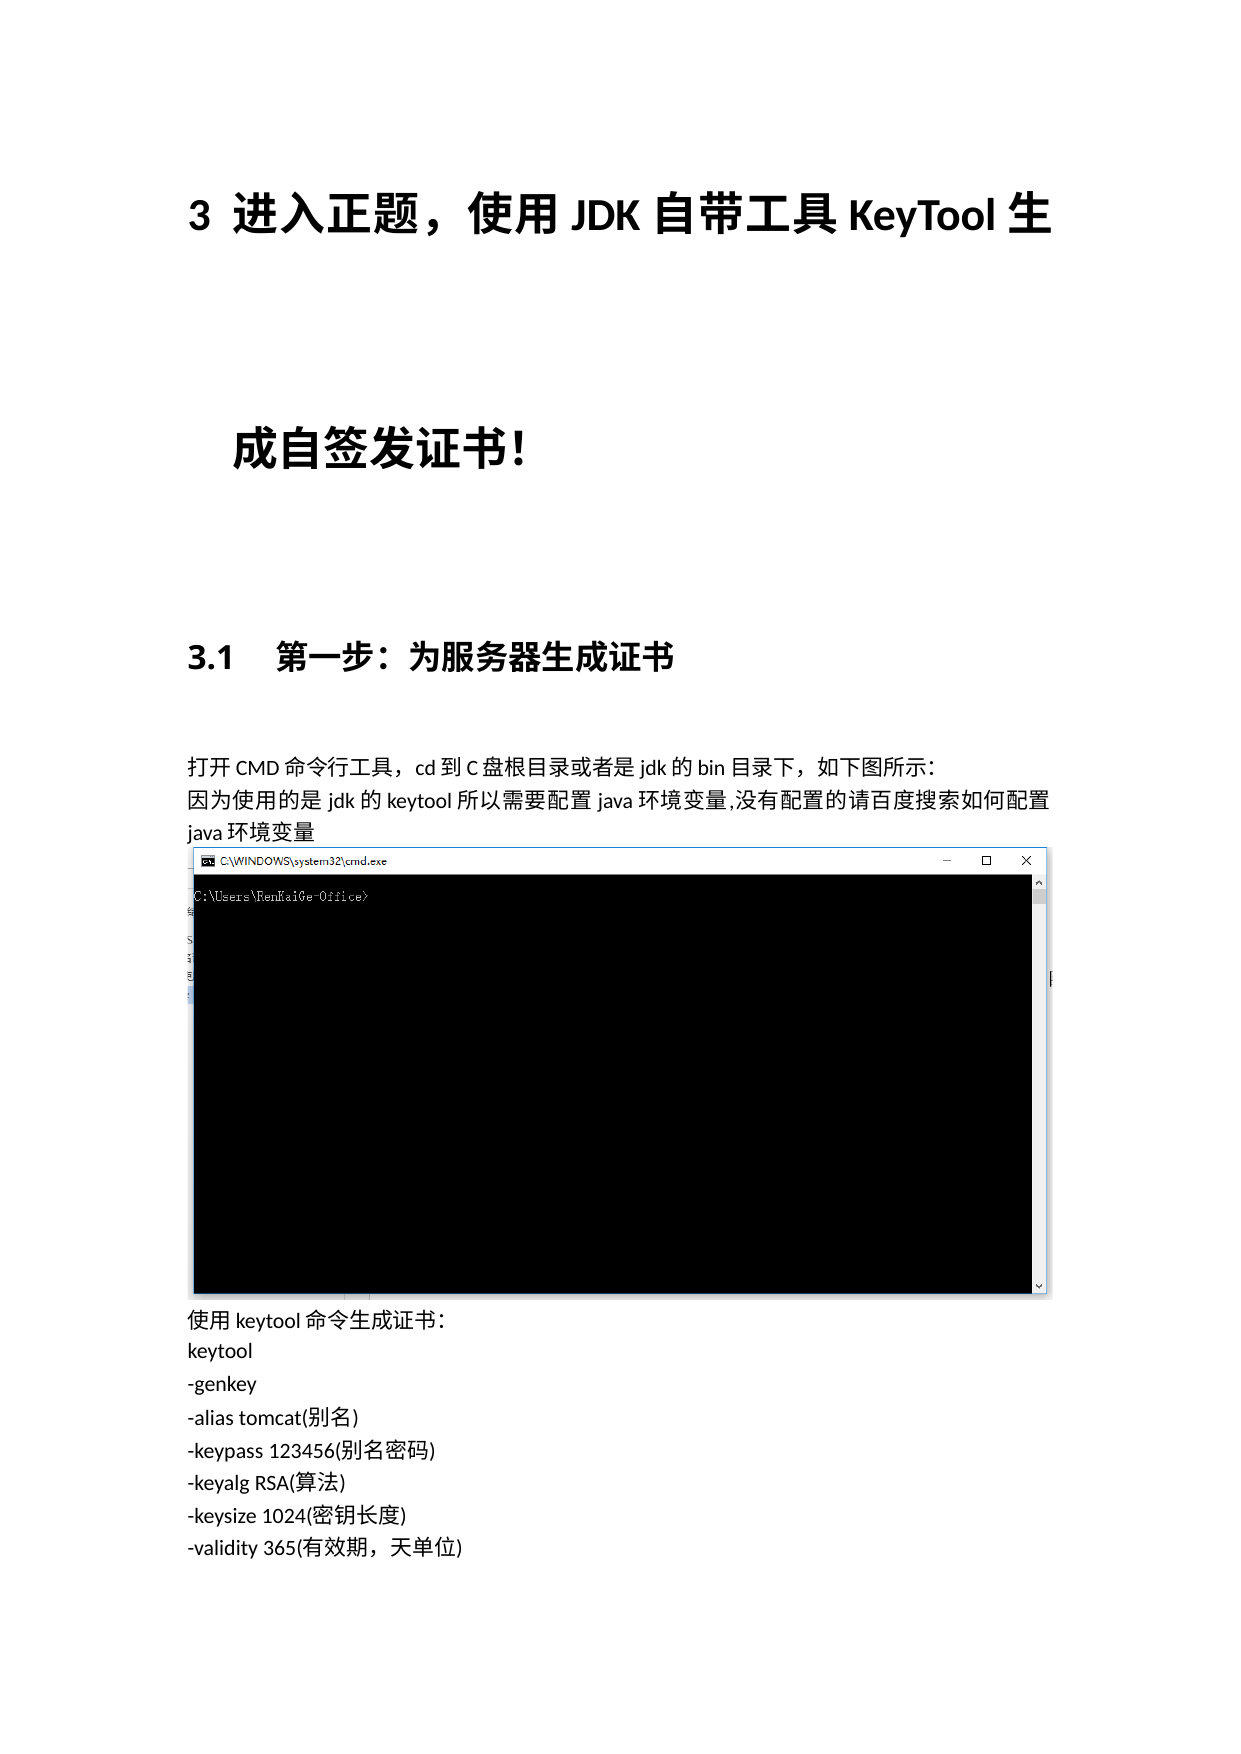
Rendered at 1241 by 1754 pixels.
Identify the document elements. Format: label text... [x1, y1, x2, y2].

text -keypass 123456(别名密码) [187, 1432, 1053, 1465]
text 因为使用的是jdk的keytool所以需要配置java环境变量,没有配置的请百度搜索如何配置java环境变量 [187, 782, 1053, 847]
text keytool [187, 1335, 1053, 1367]
text -genkey [187, 1367, 1053, 1400]
text -keyalg RSA(算法) [187, 1465, 1053, 1497]
text -alias tomcat(别名) [187, 1400, 1053, 1432]
text -keysize 1024(密钥长度) [187, 1497, 1053, 1530]
text -validity 365(有效期，天单位) [187, 1530, 1053, 1562]
picture [187, 847, 1053, 1300]
text 打开CMD命令行工具，cd到C盘根目录或者是jdk的bin目录下，如下图所示： [187, 750, 1053, 782]
text 使用keytool命令生成证书： [187, 1302, 1053, 1335]
subtitle 进入正题，使用JDK自带工具KeyTool 生成自签发证书！ [187, 162, 1053, 494]
subtitle 第一步：为服务器生成证书 [187, 622, 1053, 687]
